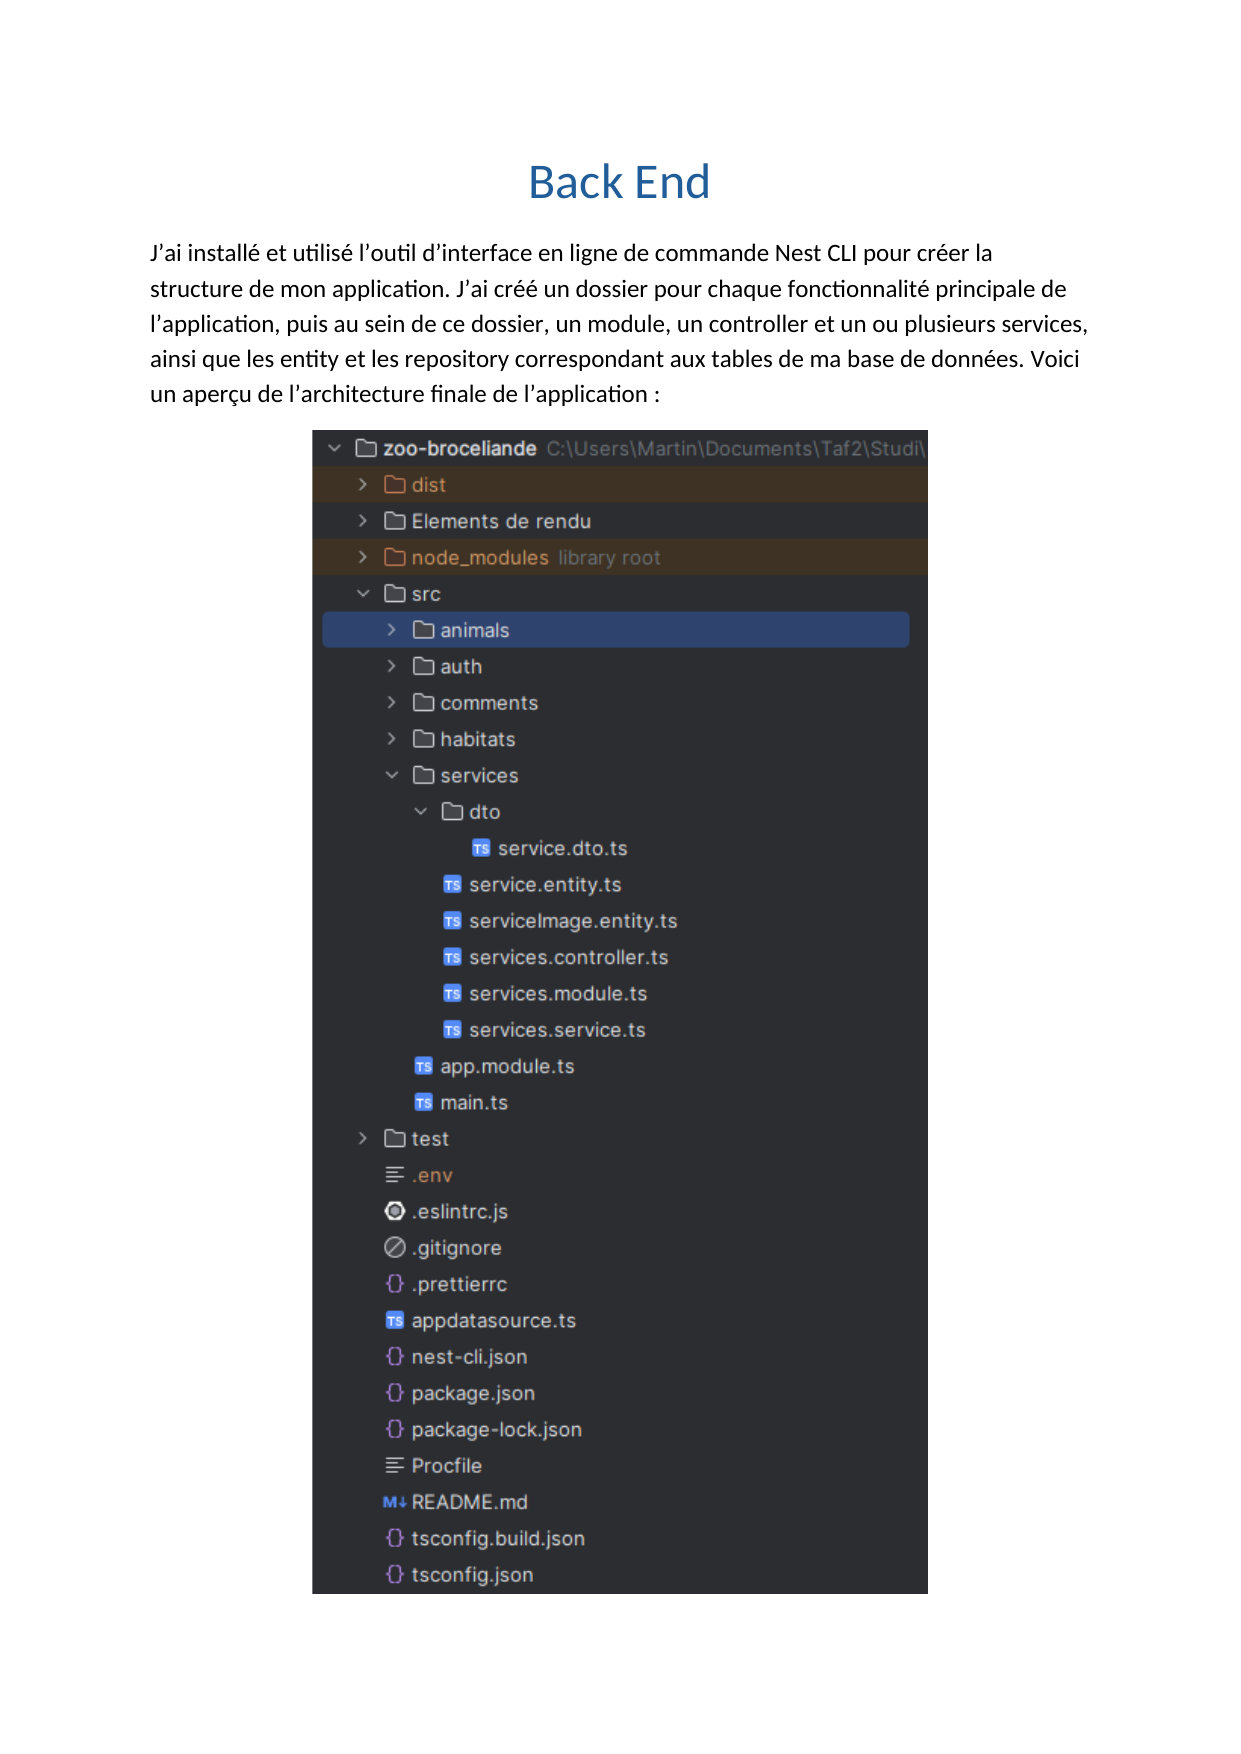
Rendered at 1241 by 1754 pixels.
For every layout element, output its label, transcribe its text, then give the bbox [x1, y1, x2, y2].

text J’ai installé et utilisé l’outil d’interface en ligne de commande Nest CLI pour créer la structure de mon application. J’ai créé un dossier pour chaque fonctionnalité principale de l’application, puis au sein de ce dossier, un module, un controller et un ou plusieurs services, ainsi que les entity et les repository correspondant aux tables de ma base de données. Voici un aperçu de l’architecture finale de l’application : [150, 237, 1090, 409]
subtitle Back End [150, 150, 1090, 211]
picture [312, 430, 928, 1594]
